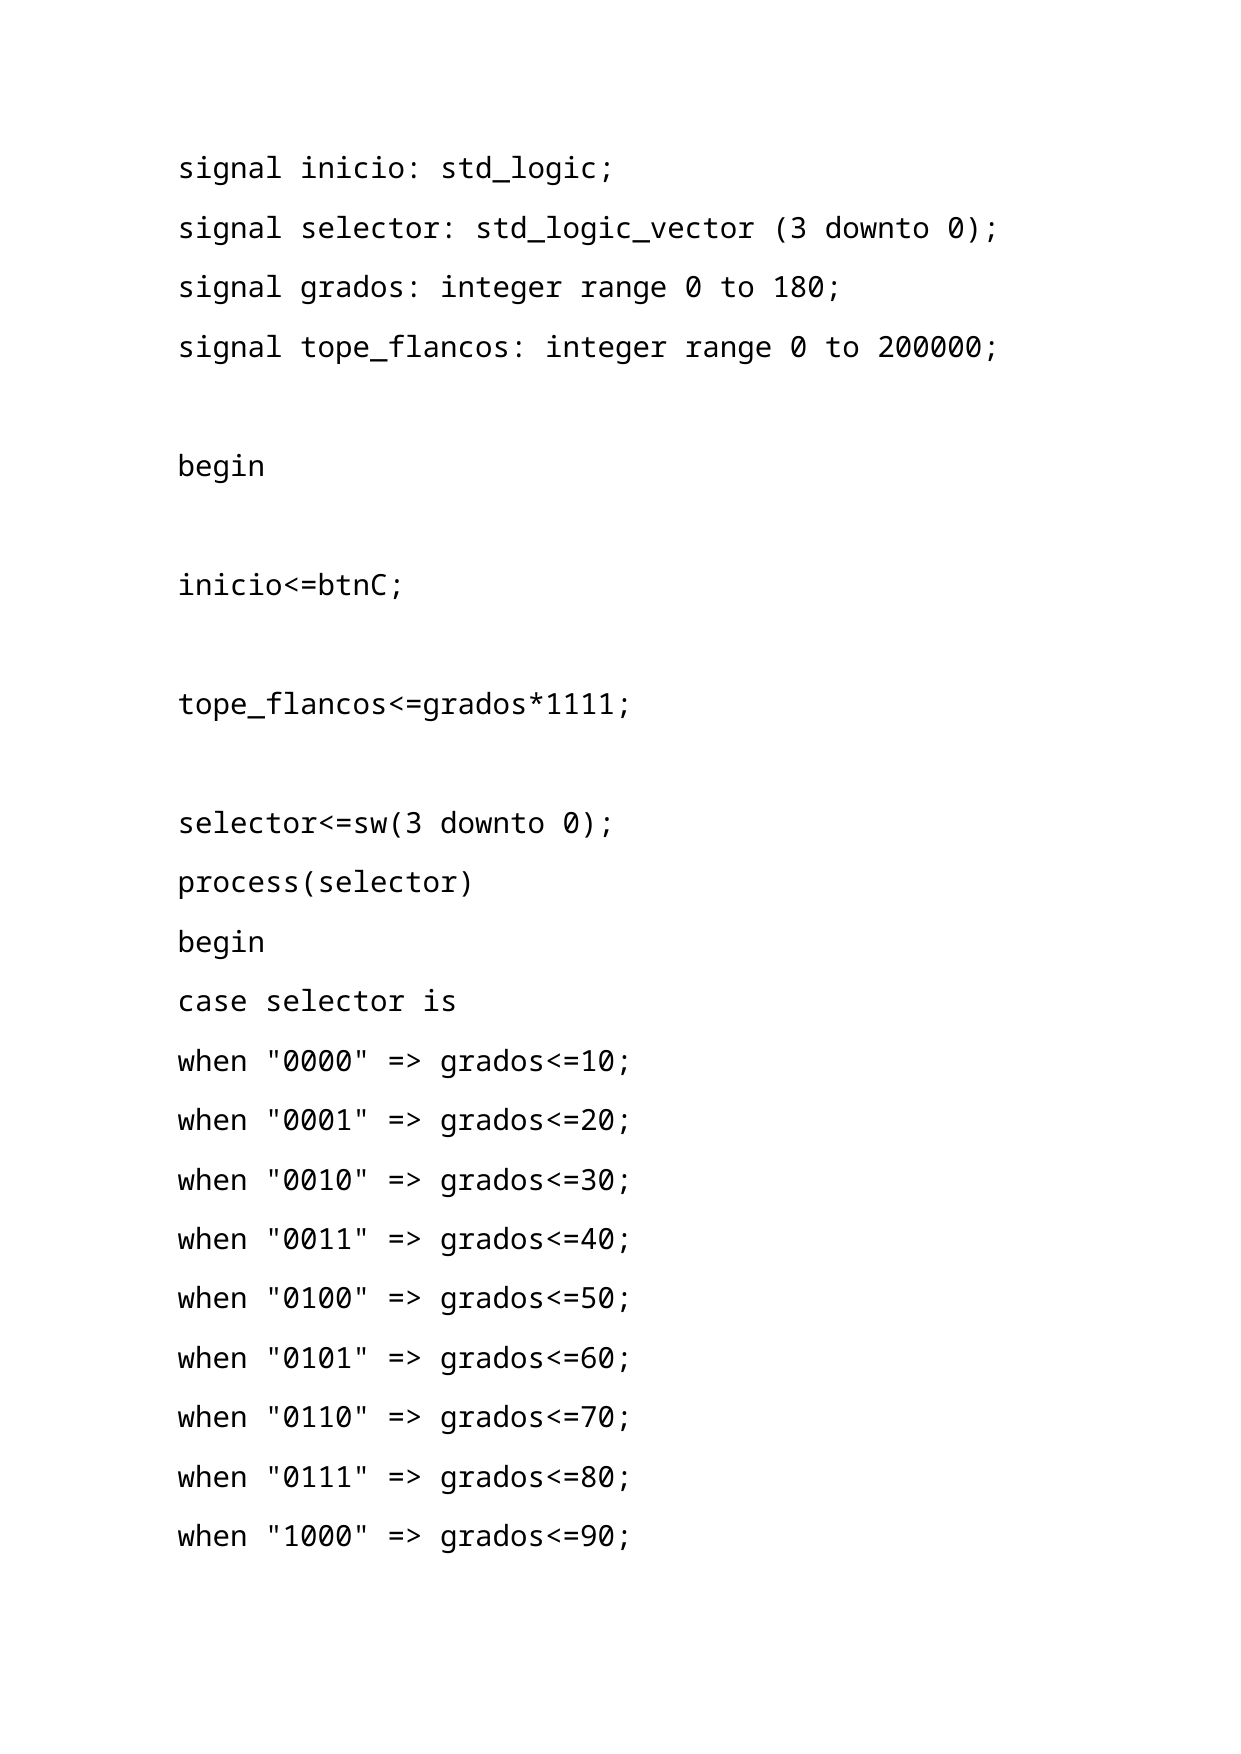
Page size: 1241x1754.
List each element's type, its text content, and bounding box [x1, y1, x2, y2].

text when "0110" => grados<=70; [177, 1397, 1063, 1436]
text when "1000" => grados<=90; [177, 1516, 1063, 1555]
text process(selector) [177, 861, 1063, 901]
text signal inicio: std_logic; [177, 148, 1063, 187]
text when "0000" => grados<=10; [177, 1040, 1063, 1079]
text inicio<=btnC; [177, 564, 1063, 604]
text tope_flancos<=grados*1111; [177, 683, 1063, 723]
text signal grados: integer range 0 to 180; [177, 267, 1063, 306]
text begin [177, 445, 1063, 485]
text when "0010" => grados<=30; [177, 1159, 1063, 1198]
text selector<=sw(3 downto 0); [177, 802, 1063, 842]
text begin [177, 921, 1063, 961]
text when "0100" => grados<=50; [177, 1278, 1063, 1317]
text when "0111" => grados<=80; [177, 1456, 1063, 1496]
text signal tope_flancos: integer range 0 to 200000; [177, 326, 1063, 366]
text case selector is [177, 980, 1063, 1020]
text when "0001" => grados<=20; [177, 1099, 1063, 1139]
text when "0101" => grados<=60; [177, 1337, 1063, 1377]
text signal selector: std_logic_vector (3 downto 0); [177, 207, 1063, 247]
text when "0011" => grados<=40; [177, 1218, 1063, 1258]
